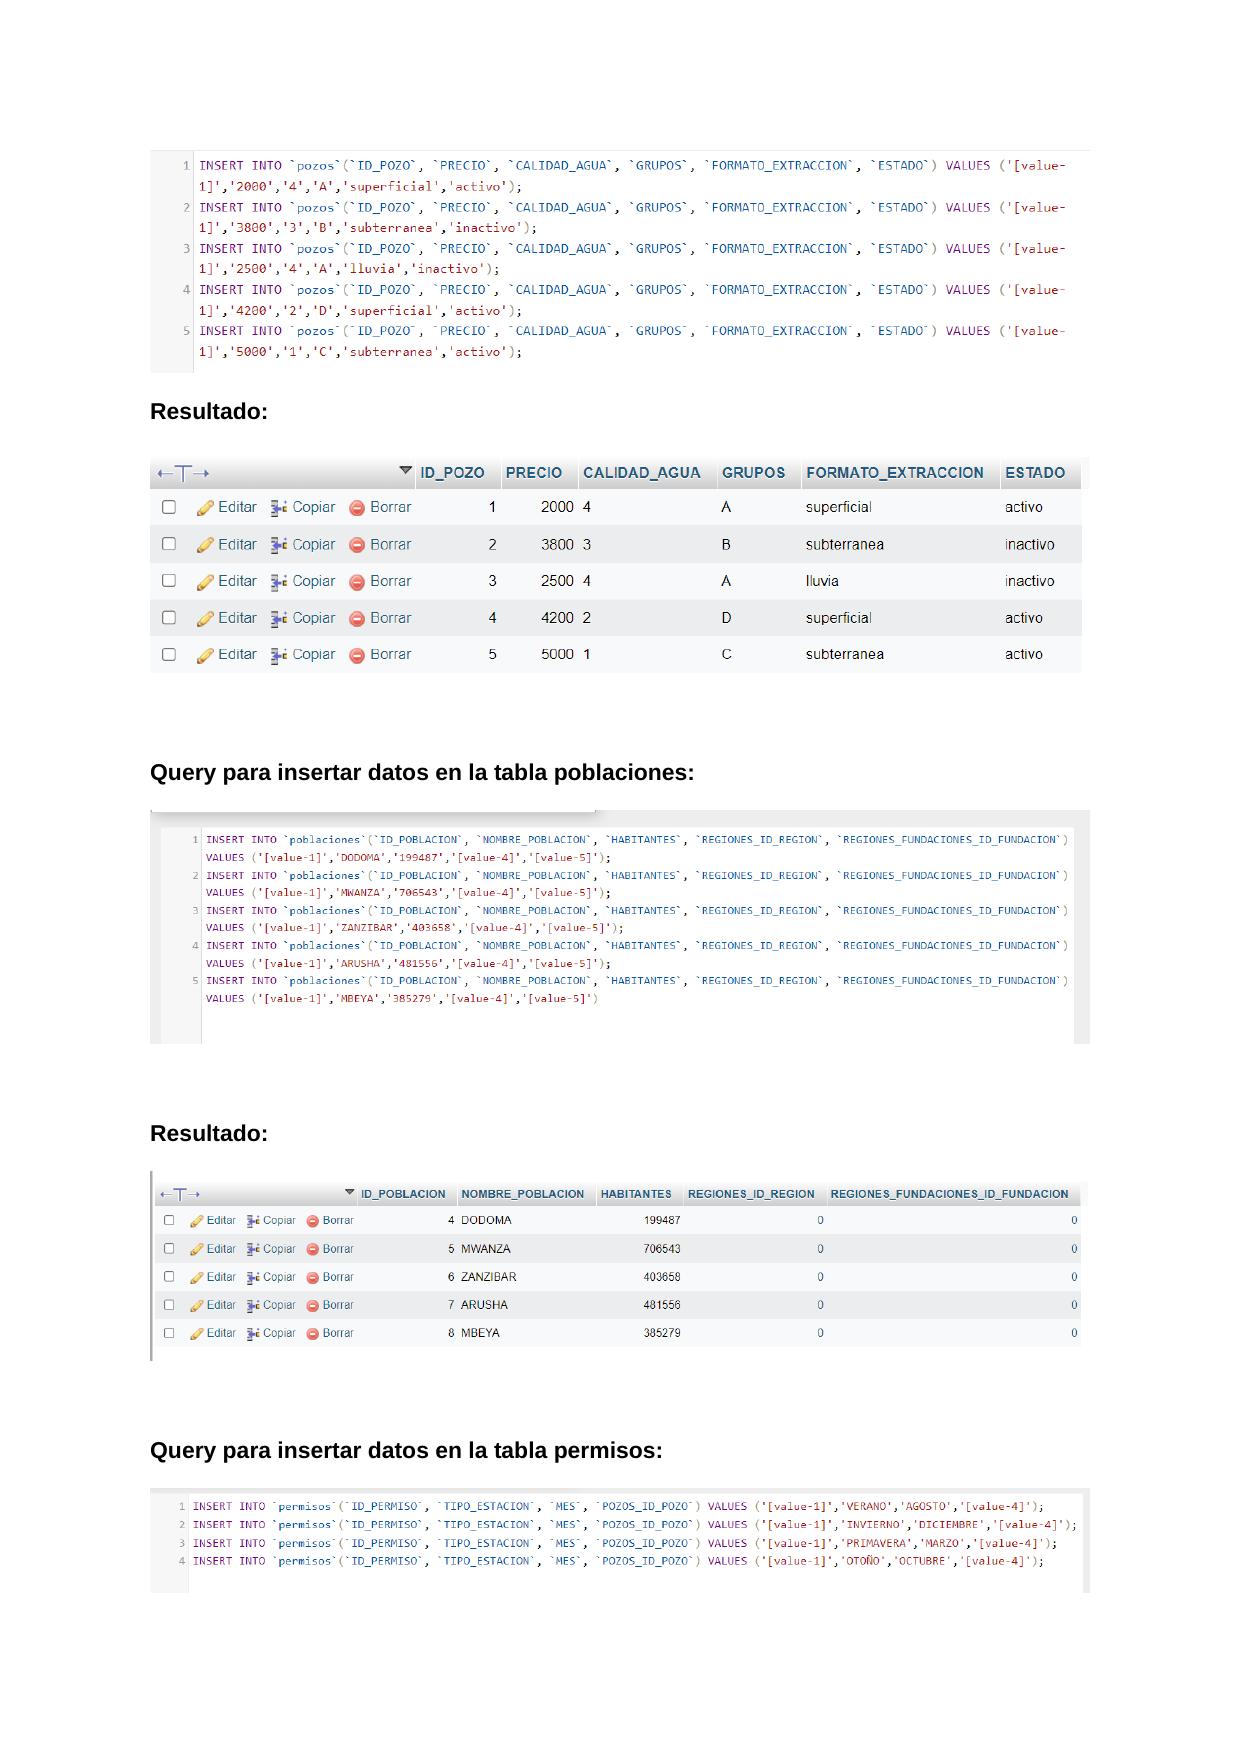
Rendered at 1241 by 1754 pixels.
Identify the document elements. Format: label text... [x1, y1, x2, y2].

picture [150, 1488, 1091, 1593]
picture [150, 810, 1091, 1044]
text Query para insertar datos en la tabla permisos: [150, 1437, 1090, 1464]
picture [150, 449, 1091, 683]
picture [150, 150, 1091, 373]
text Resultado: [150, 1120, 1090, 1146]
text Resultado: [150, 398, 1090, 424]
text Query para insertar datos en la tabla poblaciones: [150, 759, 1090, 785]
picture [150, 1171, 1091, 1361]
